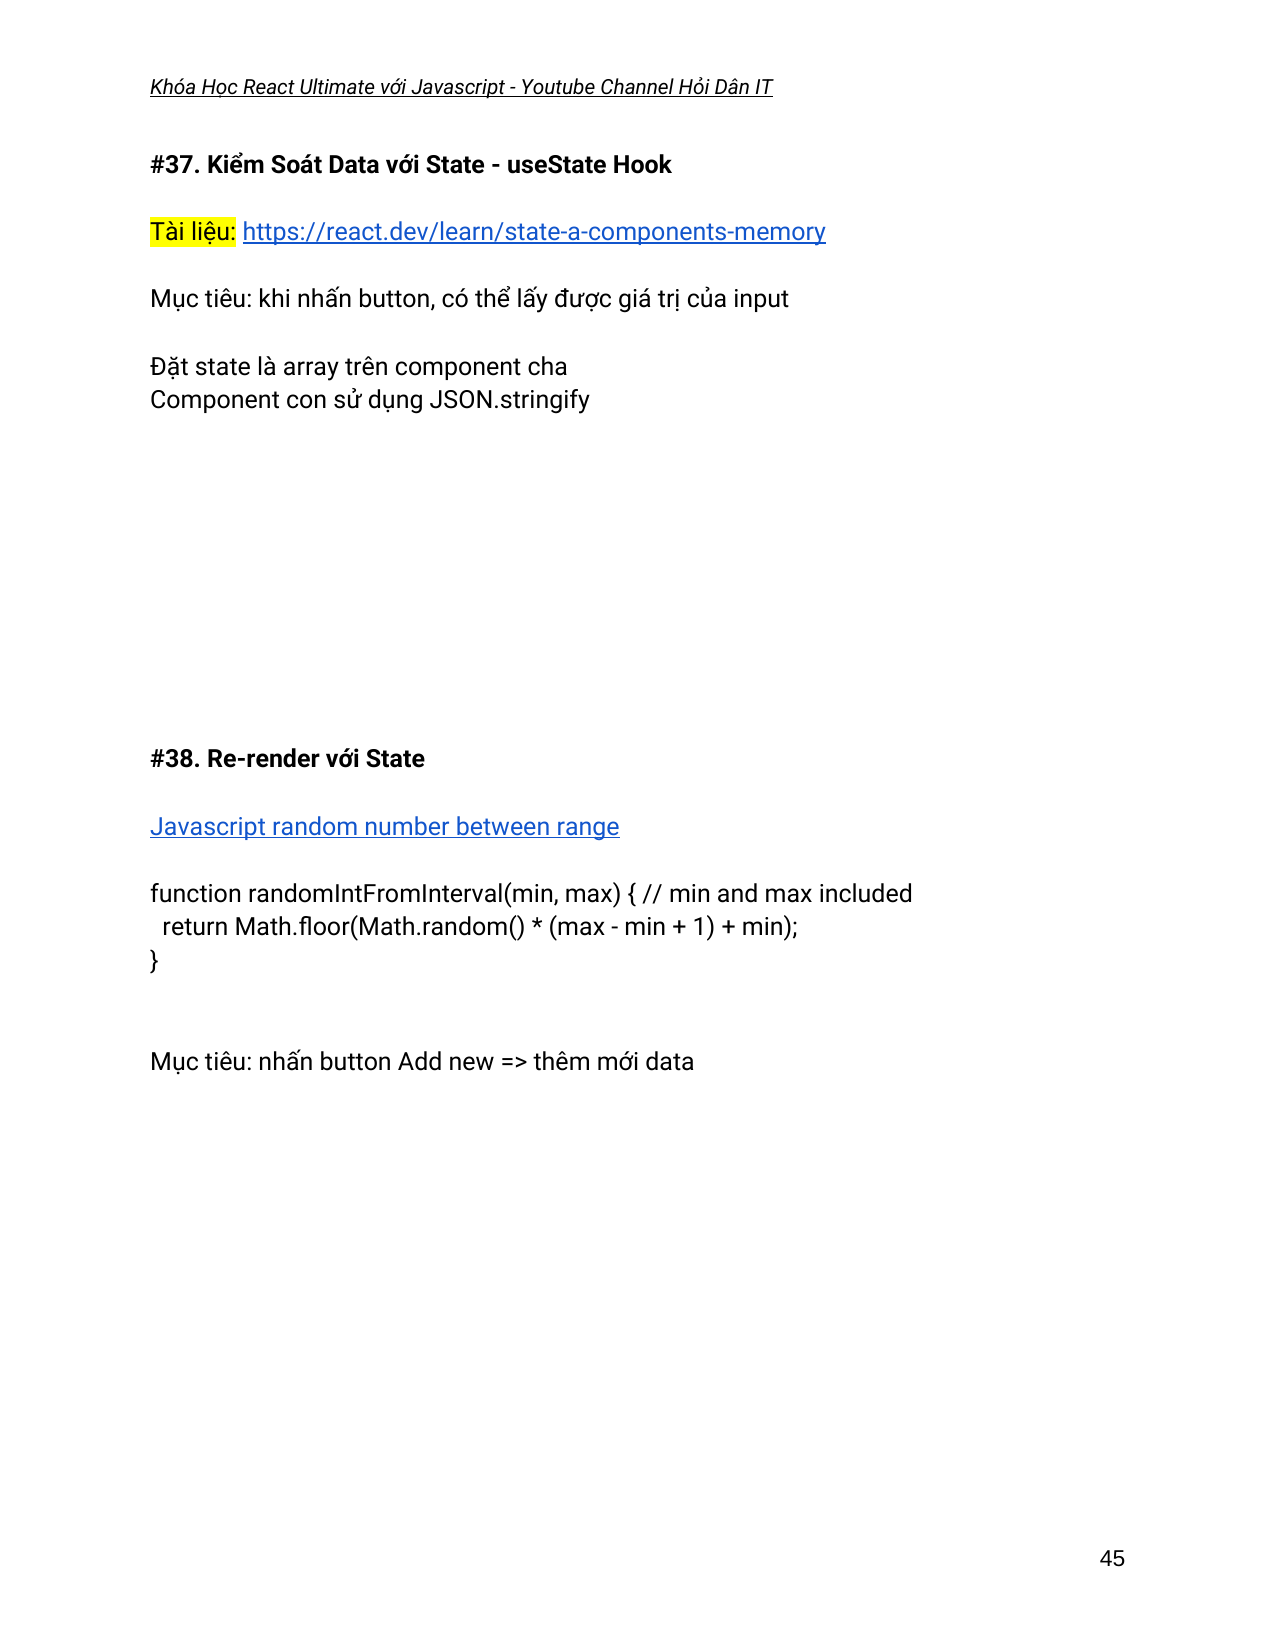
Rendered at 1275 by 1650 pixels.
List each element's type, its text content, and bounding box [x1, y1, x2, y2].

text Component con sử dụng JSON.stringify [150, 386, 1125, 415]
text Đặt state là array trên component cha [150, 352, 1125, 381]
text return Math.floor(Math.random() * (max - min + 1) + min); [150, 913, 1125, 942]
subtitle #37. Kiểm Soát Data với State - useState Hook [150, 150, 1125, 179]
text } [150, 946, 1125, 976]
text Mục tiêu: khi nhấn button, có thể lấy được giá trị của input [150, 284, 1125, 314]
text function randomIntFromInterval(min, max) { // min and max included [150, 879, 1125, 908]
subtitle #38. Re-render với State [150, 744, 1125, 774]
text Tài liệu: https://react.dev/learn/state-a-components-memory [236, 217, 1125, 247]
text Mục tiêu: nhấn button Add new => thêm mới data [150, 1047, 1125, 1076]
text Javascript random number between range [150, 812, 1125, 841]
